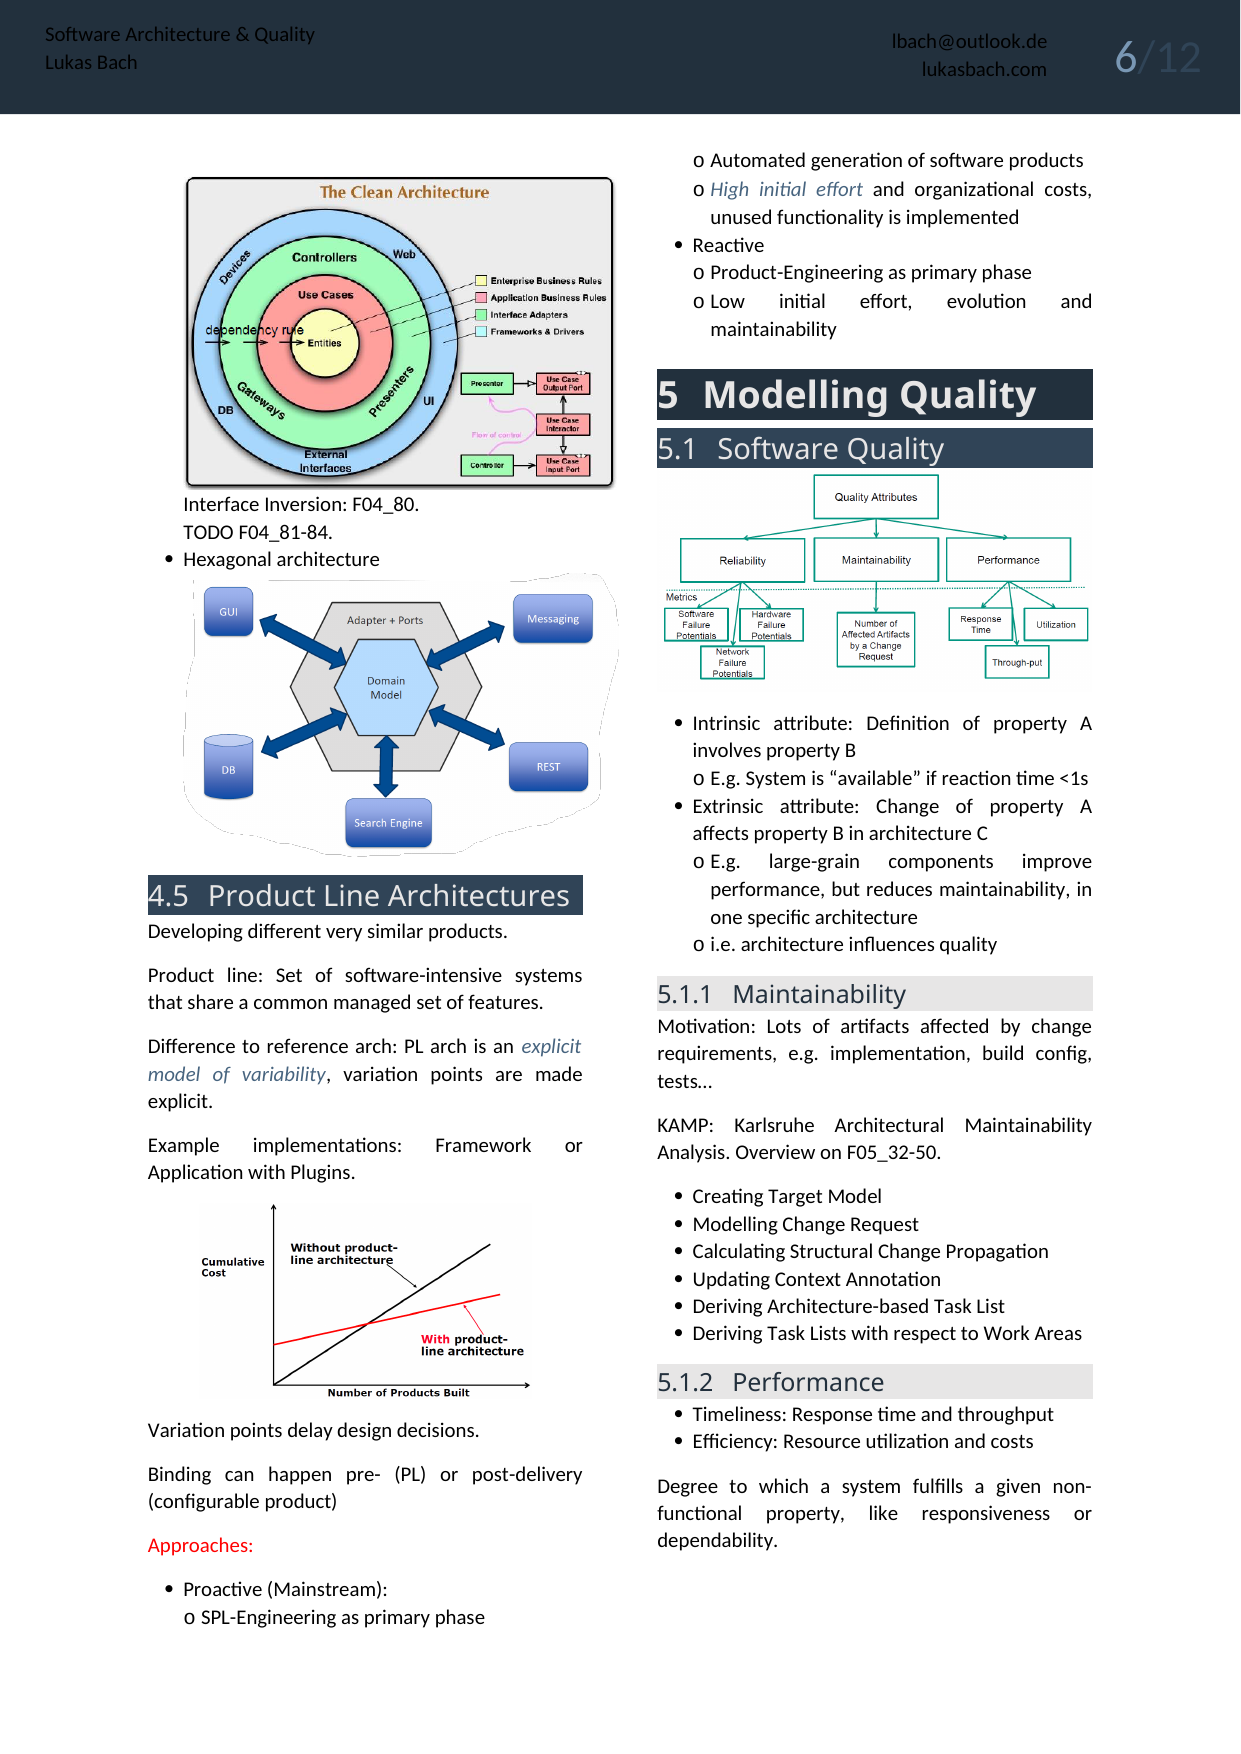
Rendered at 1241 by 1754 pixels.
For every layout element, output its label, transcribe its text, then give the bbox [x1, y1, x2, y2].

list Interface Inversion: F04_80. [183, 492, 583, 517]
list High initial effort and organizational costs, unused functionality is implemented [692, 176, 1093, 230]
text Product line: Set of software-intensive systems that share a common managed set of features. [148, 962, 583, 1015]
picture [183, 573, 619, 857]
text Difference to reference arch: PL arch is an explicit model of variability, variation points are made explicit. [148, 1033, 583, 1113]
list Extrinsic attribute: Change of property A affects property B in architecture C [675, 793, 1093, 846]
subtitle Modelling Quality [657, 369, 1093, 420]
list Intrinsic attribute: Definition of property A involves property B [675, 710, 1093, 763]
list Proactive (Mainstream): [165, 1577, 583, 1602]
subtitle Software Quality [657, 428, 1093, 468]
subtitle Product Line Architectures [148, 875, 583, 915]
list Reactive [675, 232, 1093, 257]
list i.e. architecture influences quality [692, 931, 1093, 958]
text Binding can happen pre- (PL) or post-delivery (configurable product) [148, 1461, 583, 1514]
list Deriving Architecture-based Task List [675, 1293, 1093, 1318]
list Hexagonal architecture [165, 546, 583, 572]
text Example implementations: Framework or Application with Plugins. [148, 1132, 583, 1185]
list Product-Engineering as primary phase [692, 259, 1093, 286]
list E.g. large-grain components improve performance, but reduces maintainability, in one specific architecture [692, 848, 1093, 929]
text Motivation: Lots of artifacts affected by change requirements, e.g. implementation, build config, tests… [657, 1013, 1093, 1093]
list TODO F04_81-84. [183, 519, 583, 544]
text KAMP: Karlsruhe Architectural Maintainability Analysis. Overview on F05_32-50. [657, 1112, 1093, 1165]
list Updating Context Annotation [675, 1266, 1093, 1291]
picture [657, 470, 1093, 692]
list SPL-Engineering as primary phase [183, 1604, 583, 1630]
picture [183, 175, 619, 490]
list Automated generation of software products [692, 148, 1093, 174]
text Variation points delay design decisions. [148, 1417, 583, 1442]
text Degree to which a system fulfills a given non-functional property, like responsiveness or dependability. [657, 1473, 1093, 1553]
text Developing different very similar products. [148, 918, 583, 943]
text Approaches: [148, 1532, 583, 1558]
picture [199, 1203, 532, 1399]
list Modelling Change Request [675, 1211, 1093, 1236]
list E.g. System is “available” if reaction time <1s [692, 765, 1093, 791]
subtitle Maintainability [657, 976, 1093, 1011]
list Low initial effort, evolution and maintainability [692, 288, 1093, 342]
list Deriving Task Lists with respect to Work Areas [675, 1321, 1093, 1346]
list Efficiency: Resource utilization and costs [675, 1429, 1093, 1454]
list Calculating Structural Change Propagation [675, 1238, 1093, 1264]
list Creating Target Model [675, 1183, 1093, 1209]
subtitle Performance [657, 1364, 1093, 1399]
list Timeliness: Response time and throughput [675, 1401, 1093, 1427]
